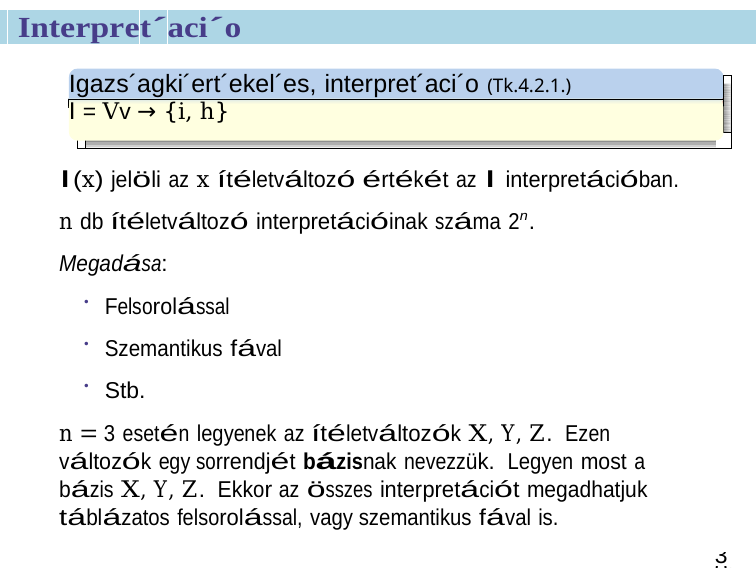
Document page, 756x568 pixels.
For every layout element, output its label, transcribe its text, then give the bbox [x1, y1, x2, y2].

picture [724, 76, 731, 132]
list Felsorolással [83, 293, 756, 319]
text I(x) jelöli az x ítéletváltozó értékét az I interpretációban. [59, 166, 756, 193]
list Stb. [83, 377, 756, 404]
picture [78, 141, 85, 148]
list Szemantikus fával [83, 335, 756, 361]
text n db ítéletváltozó interpretációinak száma 2n. [59, 208, 756, 235]
text n = 3 esetén legyenek az ítéletváltozók X, Y, Z. Ezen változók egy sorrendjét bázisnak nevezzük. Legyen most a bázis X, Y, Z. Ekkor az összes interpretációt megadhatjuk táblázatos felsorolással, vagy szemantikus fával is. [59, 420, 697, 530]
picture [86, 133, 731, 148]
picture [69, 100, 723, 106]
text Megadása: [59, 250, 756, 277]
